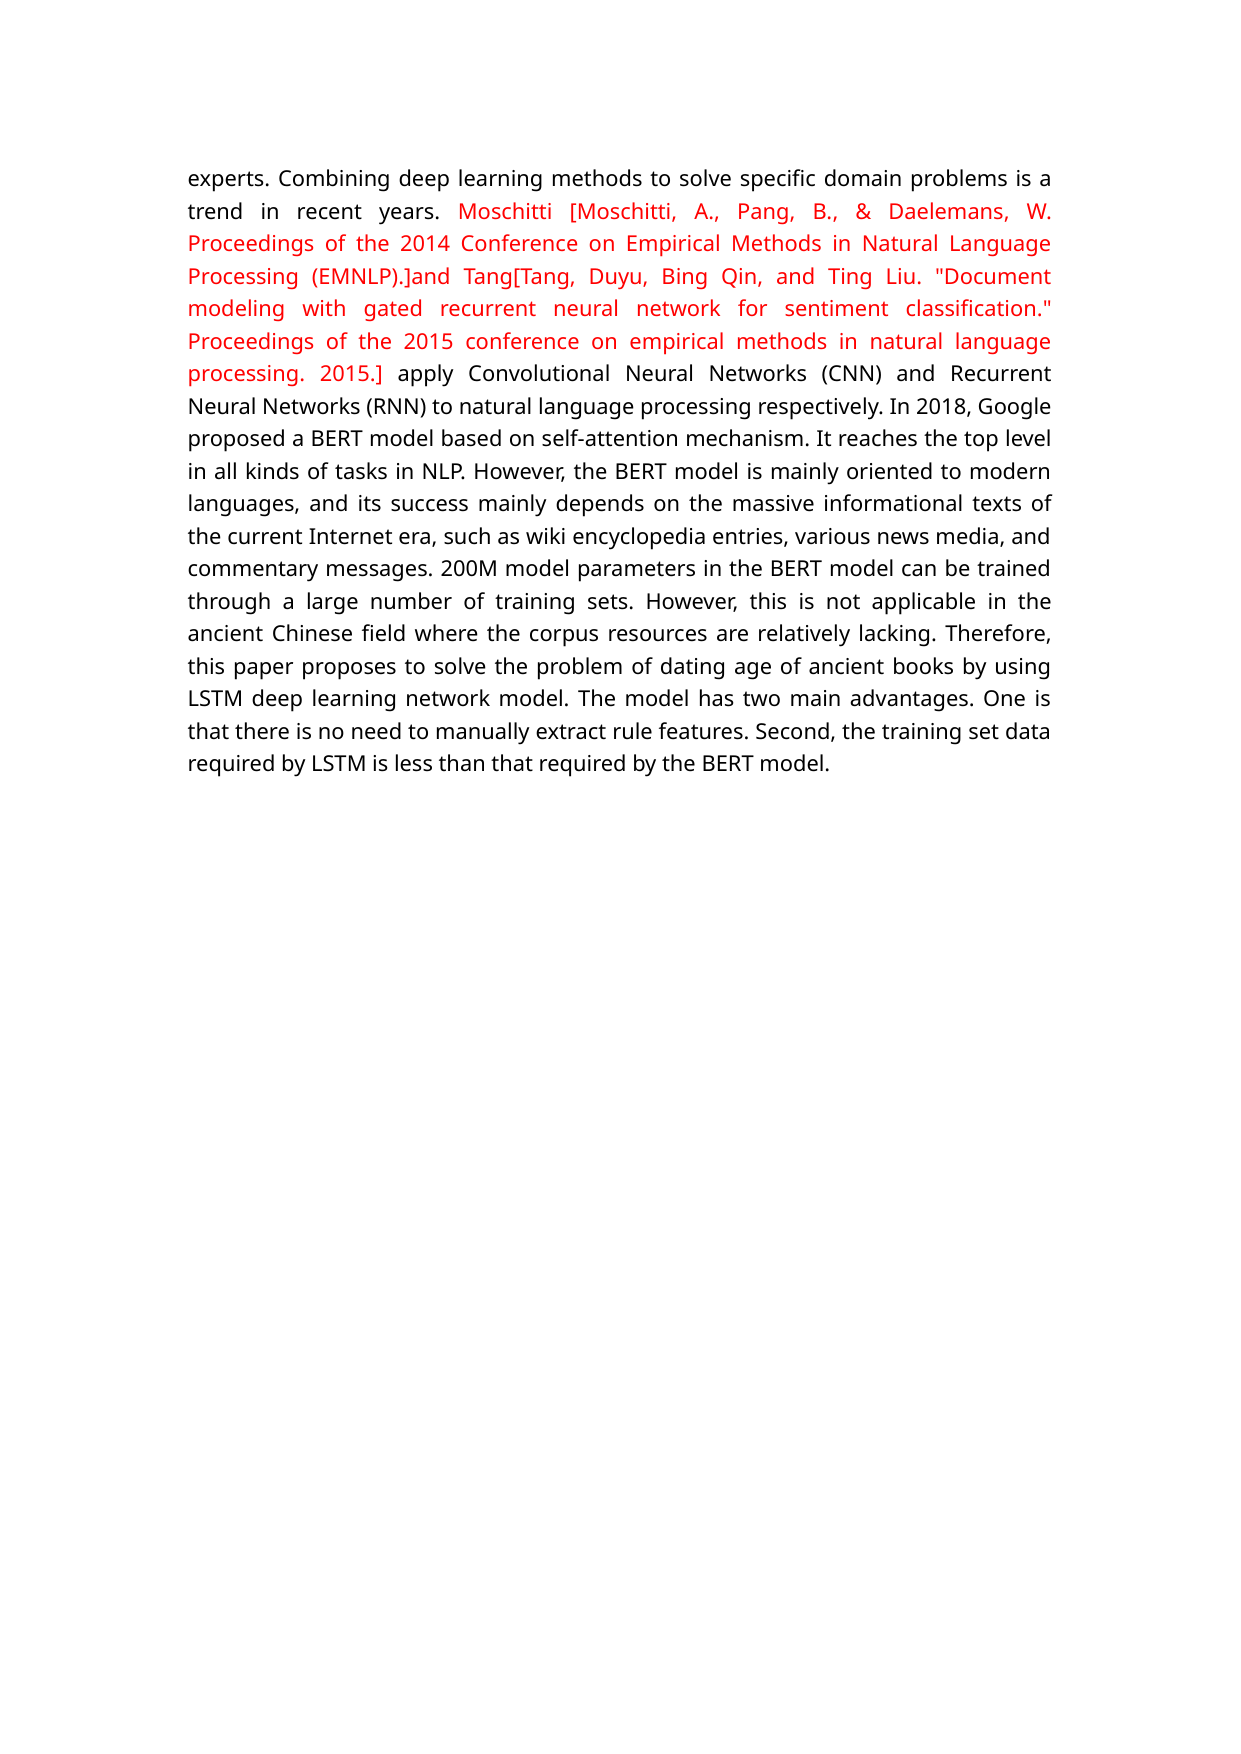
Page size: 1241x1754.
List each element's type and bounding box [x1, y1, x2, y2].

text [187, 162, 1053, 779]
